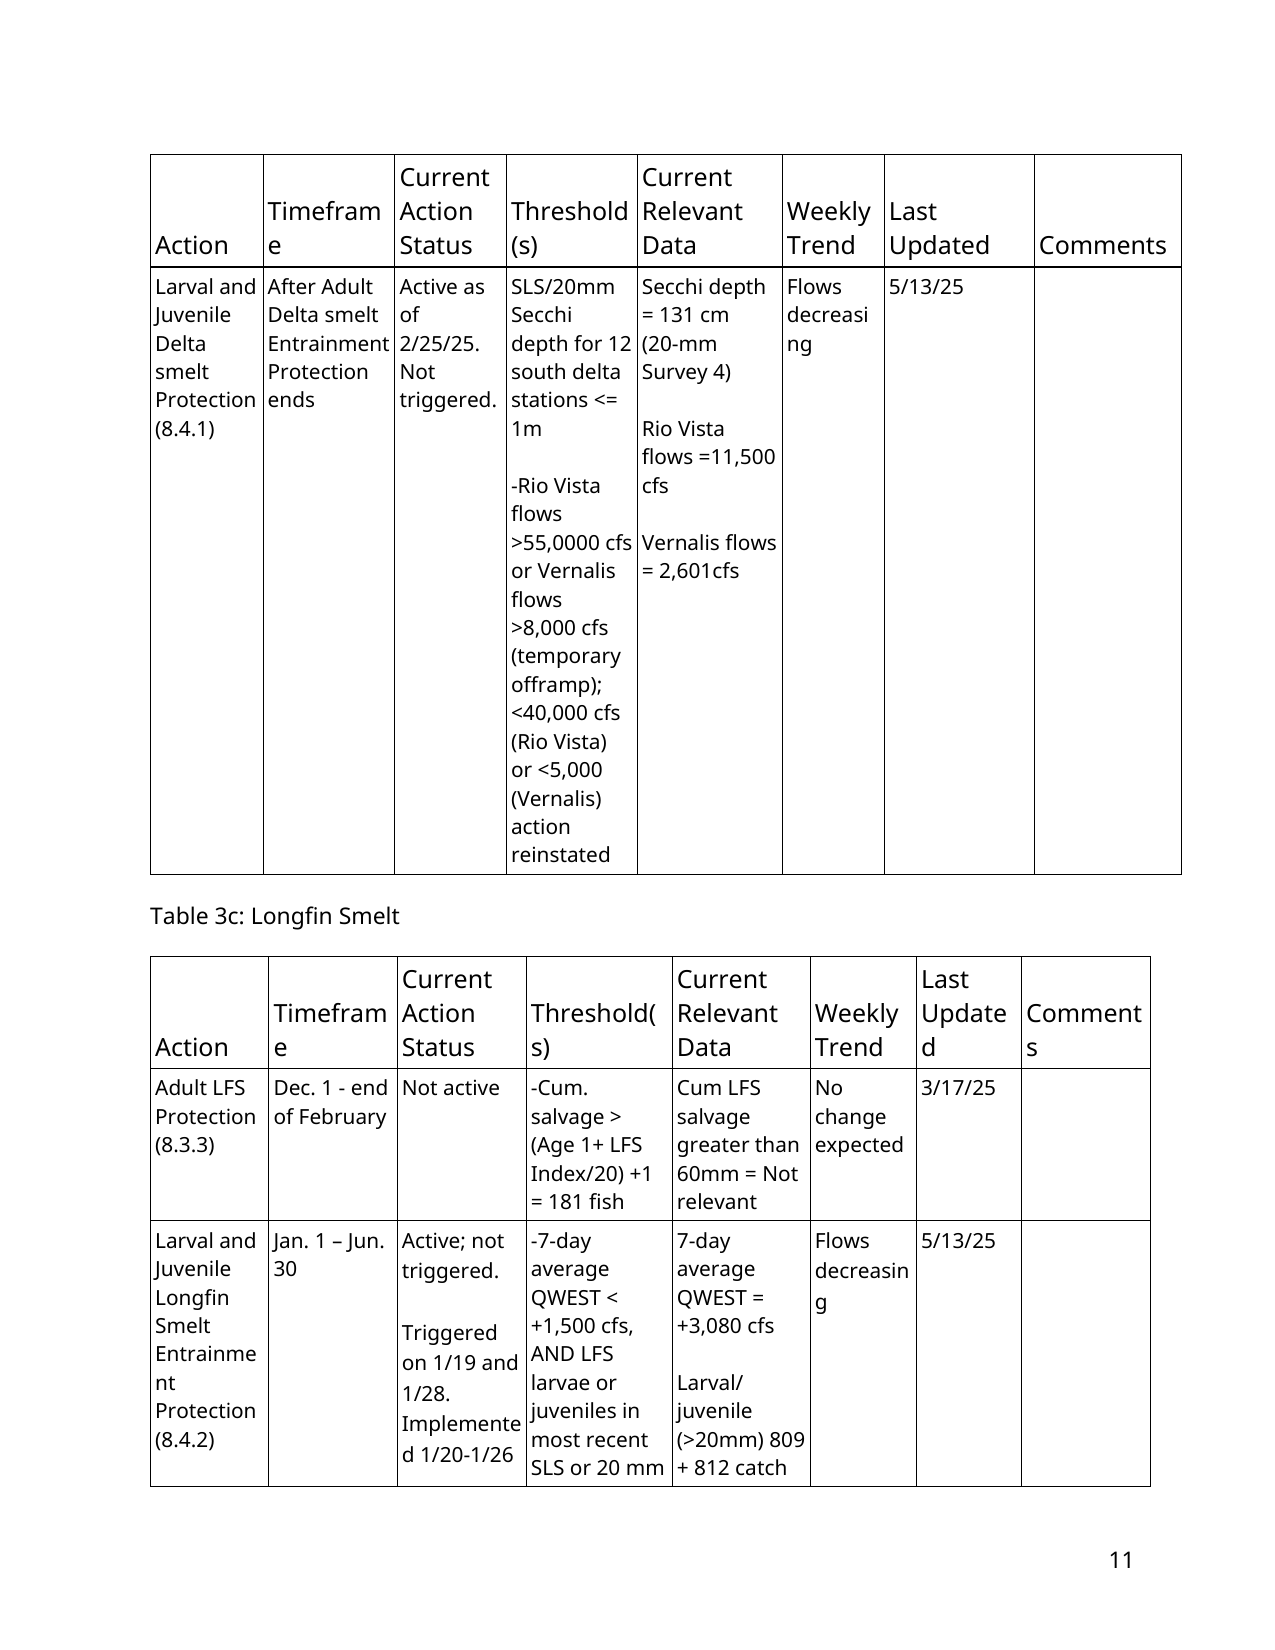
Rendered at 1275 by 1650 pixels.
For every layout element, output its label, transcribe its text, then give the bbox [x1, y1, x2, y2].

table_cell Not active [398, 1069, 526, 1220]
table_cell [673, 1221, 810, 1486]
table_header Weekly Trend [811, 957, 916, 1068]
table_cell Cum LFS salvage greater than 60mm = Not relevant [673, 1069, 810, 1220]
table_header Threshold(s) [527, 957, 672, 1068]
title Table 3c: Longfin Smelt [150, 899, 1125, 931]
table_cell Secchi depth = 131 cm (20-mm Survey 4) Rio Vista flows =11,500 cfs Vernalis flows = 2,601cfs [638, 268, 782, 873]
table_cell SLS/20mm Secchi depth for 12 south delta stations <= 1m -Rio Vista flows >55,0000 cfs or Vernalis flows >8,000 cfs (temporary offramp); <40,000 cfs (Rio Vista) or <5,000 (Vernalis) action reinstated [507, 268, 637, 873]
table_header Current Action Status [395, 155, 506, 266]
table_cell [527, 1221, 672, 1486]
table_cell 5/13/25 [917, 1221, 1021, 1486]
table_header Comments [1022, 957, 1150, 1068]
table_header Threshold(s) [507, 155, 637, 266]
table_cell Dec. 1 - end of February [269, 1069, 397, 1220]
table_cell -Cum. salvage > (Age 1+ LFS Index/20) +1 = 181 fish [527, 1069, 672, 1220]
table_header Timeframe [269, 957, 397, 1068]
table_cell 5/13/25 [885, 268, 1034, 873]
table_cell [398, 1221, 526, 1486]
table_header Action [151, 957, 268, 1068]
table_header Current Relevant Data [673, 957, 810, 1068]
table_cell Jan. 1 – Jun. 30 [269, 1221, 397, 1486]
table_header Last Updated [885, 155, 1034, 266]
table_cell Active as of 2/25/25. Not triggered. [395, 268, 506, 873]
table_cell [151, 1221, 268, 1486]
table_cell Larval and Juvenile Delta smelt Protection (8.4.1) [151, 268, 263, 873]
table_header Weekly Trend [783, 155, 884, 266]
table_cell No change expected [811, 1069, 916, 1220]
table_cell Adult LFS Protection (8.3.3) [151, 1069, 268, 1220]
table_header Comments [1035, 155, 1181, 266]
table_cell 3/17/25 [917, 1069, 1021, 1220]
table_cell [1022, 1221, 1150, 1486]
table_cell [1022, 1069, 1150, 1220]
table_cell After Adult Delta smelt Entrainment Protection ends [264, 268, 394, 873]
table_cell Flows decreasing [783, 268, 884, 873]
table_header Current Relevant Data [638, 155, 782, 266]
table_header Current Action Status [398, 957, 526, 1068]
table_header Timeframe [264, 155, 394, 266]
table_cell Flows decreasing [811, 1221, 916, 1486]
table_header Last Updated [917, 957, 1021, 1068]
table_header Action [151, 155, 263, 266]
table_cell [1035, 268, 1181, 873]
